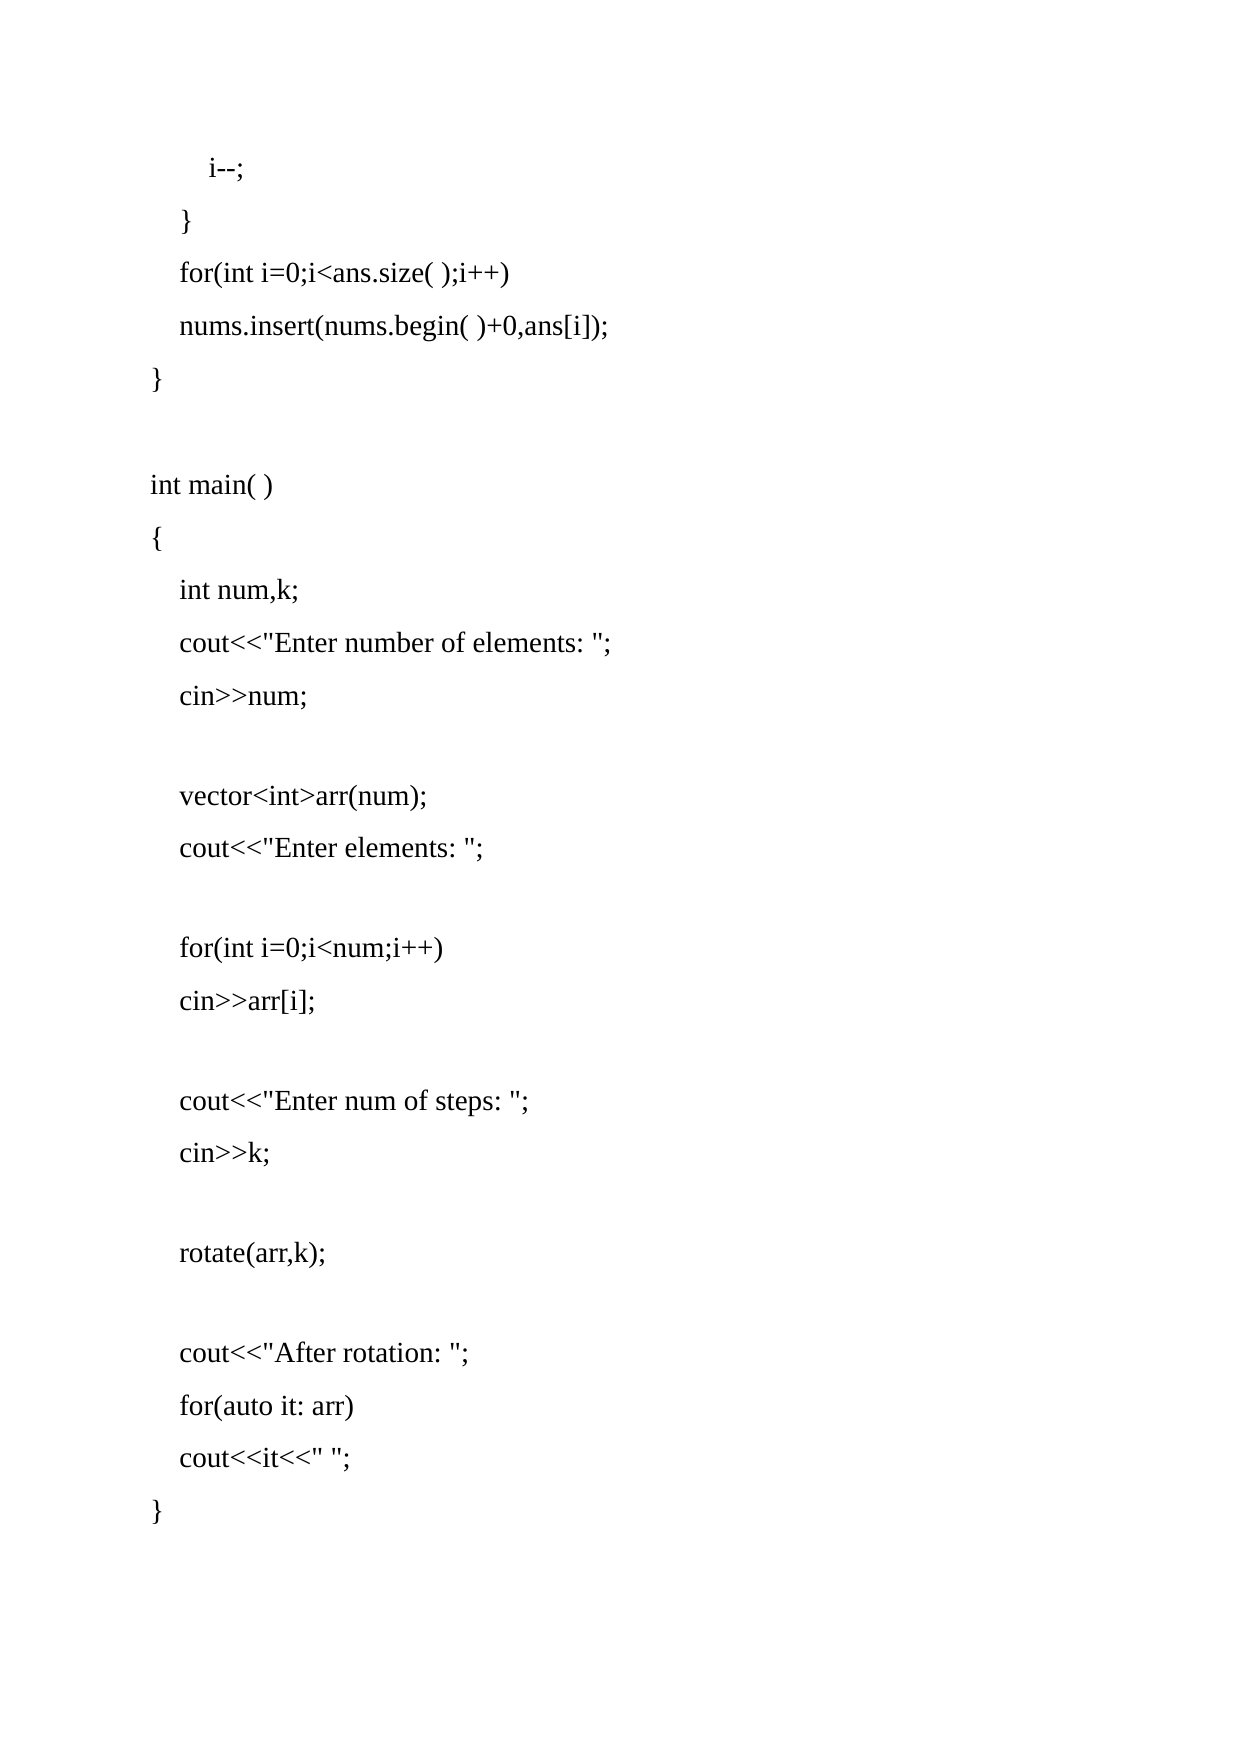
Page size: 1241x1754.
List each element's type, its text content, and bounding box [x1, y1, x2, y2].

text i--; [150, 150, 1090, 183]
text int main( ) [150, 467, 1090, 500]
text } [150, 1493, 1090, 1527]
text cout<<"After rotation: "; [150, 1335, 1090, 1368]
text for(int i=0;i<num;i++) [150, 930, 1090, 964]
text { [150, 520, 1090, 553]
text cin>>k; [150, 1136, 1090, 1169]
text cout<<"Enter num of steps: "; [150, 1083, 1090, 1116]
text cout<<"Enter elements: "; [150, 831, 1090, 864]
text rotate(arr,k); [150, 1235, 1090, 1269]
text cout<<"Enter number of elements: "; [150, 625, 1090, 659]
text nums.insert(nums.begin( )+0,ans[i]); [150, 308, 1090, 342]
text for(auto it: arr) [150, 1388, 1090, 1421]
text cout<<it<<" "; [150, 1441, 1090, 1474]
text int num,k; [150, 572, 1090, 606]
text cin>>num; [150, 678, 1090, 712]
text } [150, 361, 1090, 395]
text vector<int>arr(num); [150, 778, 1090, 811]
text } [150, 203, 1090, 236]
text for(int i=0;i<ans.size( );i++) [150, 256, 1090, 289]
text cin>>arr[i]; [150, 983, 1090, 1017]
